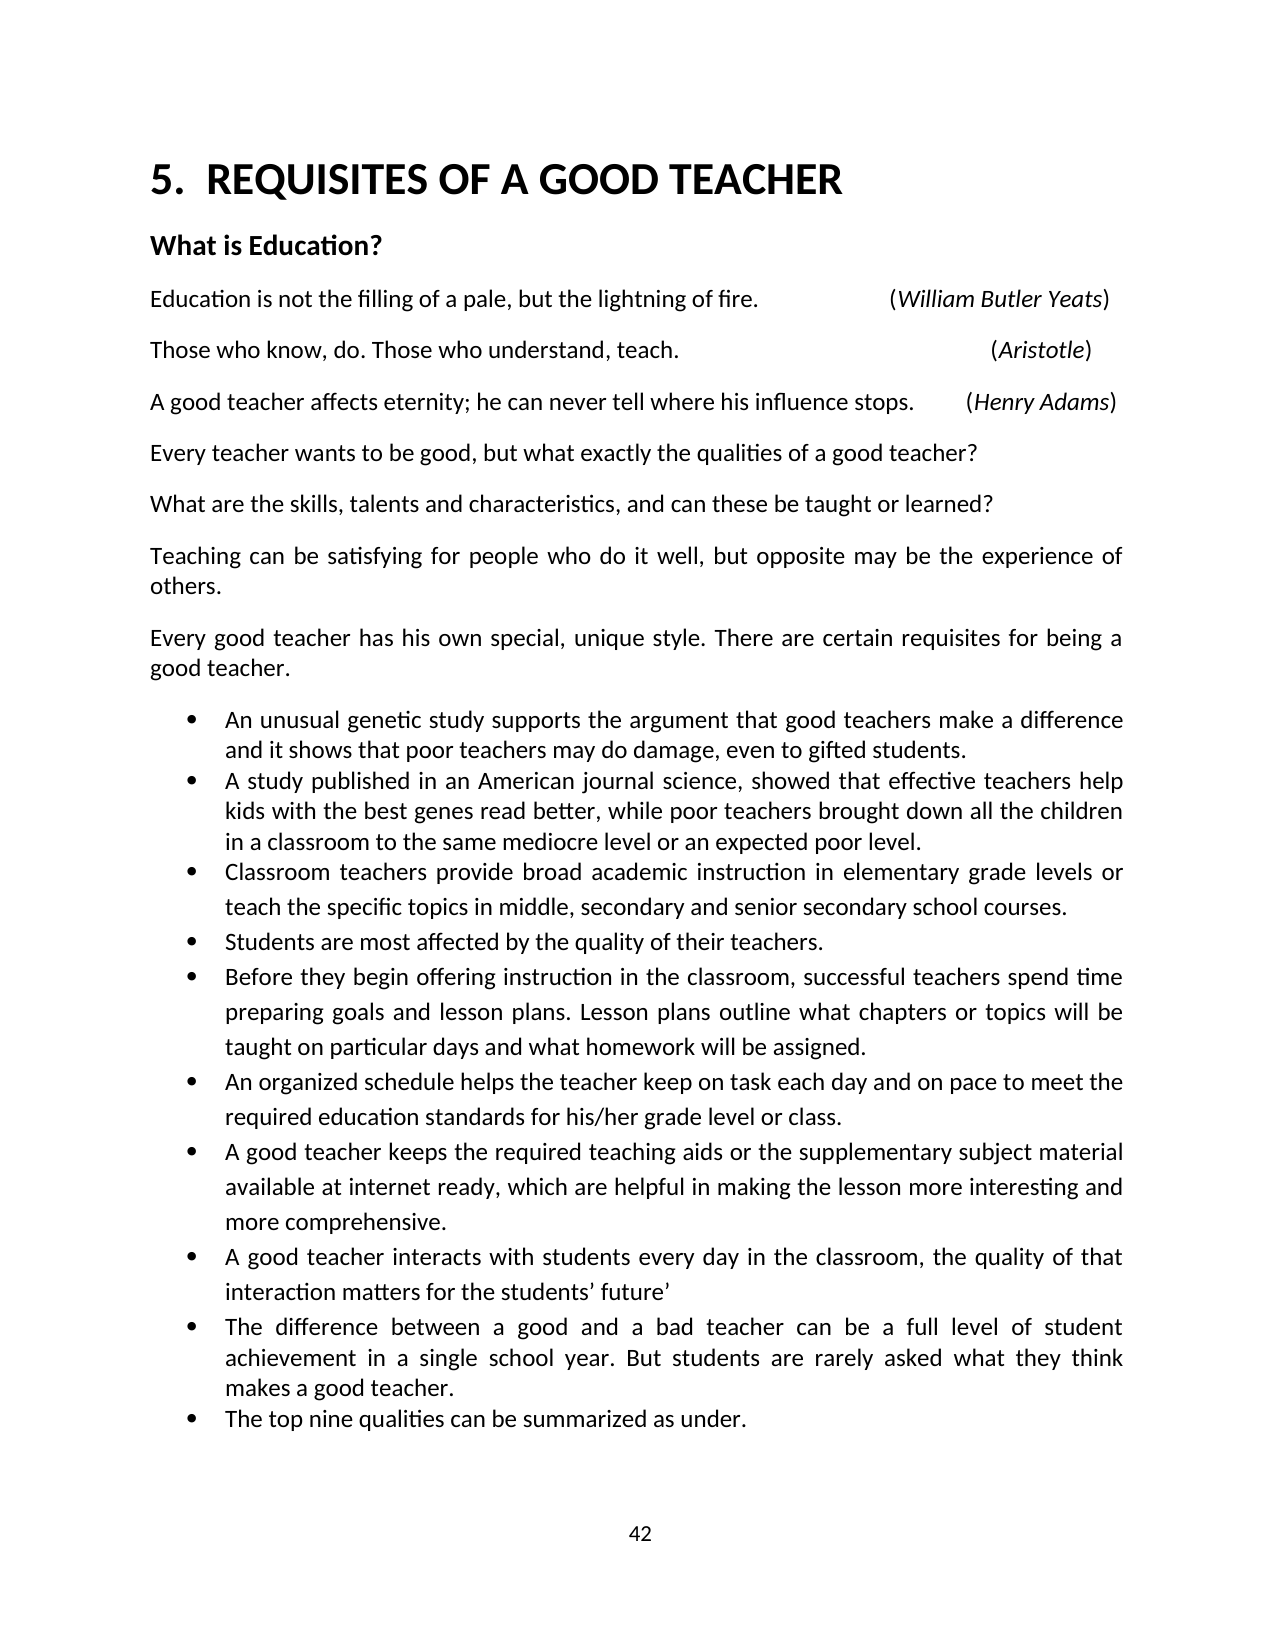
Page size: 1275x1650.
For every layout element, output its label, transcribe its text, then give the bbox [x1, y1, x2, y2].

list An unusual genetic study supports the argument that good teachers make a difference and it shows that poor teachers may do damage, even to gifted students. [187, 704, 1125, 765]
text What are the skills, talents and characteristics, and can these be taught or learned? [150, 489, 1125, 519]
text Every good teacher has his own special, unique style. There are certain requisites for being a good teacher. [150, 622, 1125, 683]
list An organized schedule helps the teacher keep on task each day and on pace to meet the required education standards for his/her grade level or class. [187, 1066, 1125, 1132]
text A good teacher affects eternity; he can never tell where his influence stops. (Henry Adams) [150, 386, 1125, 416]
text Those who know, do. Those who understand, teach. (Aristotle) [150, 334, 1125, 365]
text 5. REQUISITES OF A GOOD TEACHER [150, 150, 1125, 206]
text What is Education? [150, 227, 1125, 262]
text Teaching can be satisfying for people who do it well, but opposite may be the experience of others. [150, 540, 1125, 601]
list A good teacher interacts with students every day in the classroom, the quality of that interaction matters for the students’ future’ [187, 1241, 1125, 1307]
text Every teacher wants to be good, but what exactly the qualities of a good teacher? [150, 437, 1125, 468]
list Classroom teachers provide broad academic instruction in elementary grade levels or teach the specific topics in middle, secondary and senior secondary school courses. [187, 856, 1125, 922]
list A study published in an American journal science, showed that effective teachers help kids with the best genes read better, while poor teachers brought down all the children in a classroom to the same mediocre level or an expected poor level. [187, 765, 1125, 856]
list The difference between a good and a bad teacher can be a full level of student achievement in a single school year. But students are rarely asked what they think makes a good teacher. [187, 1311, 1125, 1403]
list Students are most affected by the quality of their teachers. [187, 926, 1125, 957]
list Before they begin offering instruction in the classroom, successful teachers spend time preparing goals and lesson plans. Lesson plans outline what chapters or topics will be taught on particular days and what homework will be assigned. [187, 961, 1125, 1062]
list A good teacher keeps the required teaching aids or the supplementary subject material available at internet ready, which are helpful in making the lesson more interesting and more comprehensive. [187, 1136, 1125, 1237]
list The top nine qualities can be summarized as under. [187, 1403, 1125, 1433]
text Education is not the filling of a pale, but the lightning of fire. (William Butler Yeats) [150, 283, 1125, 314]
